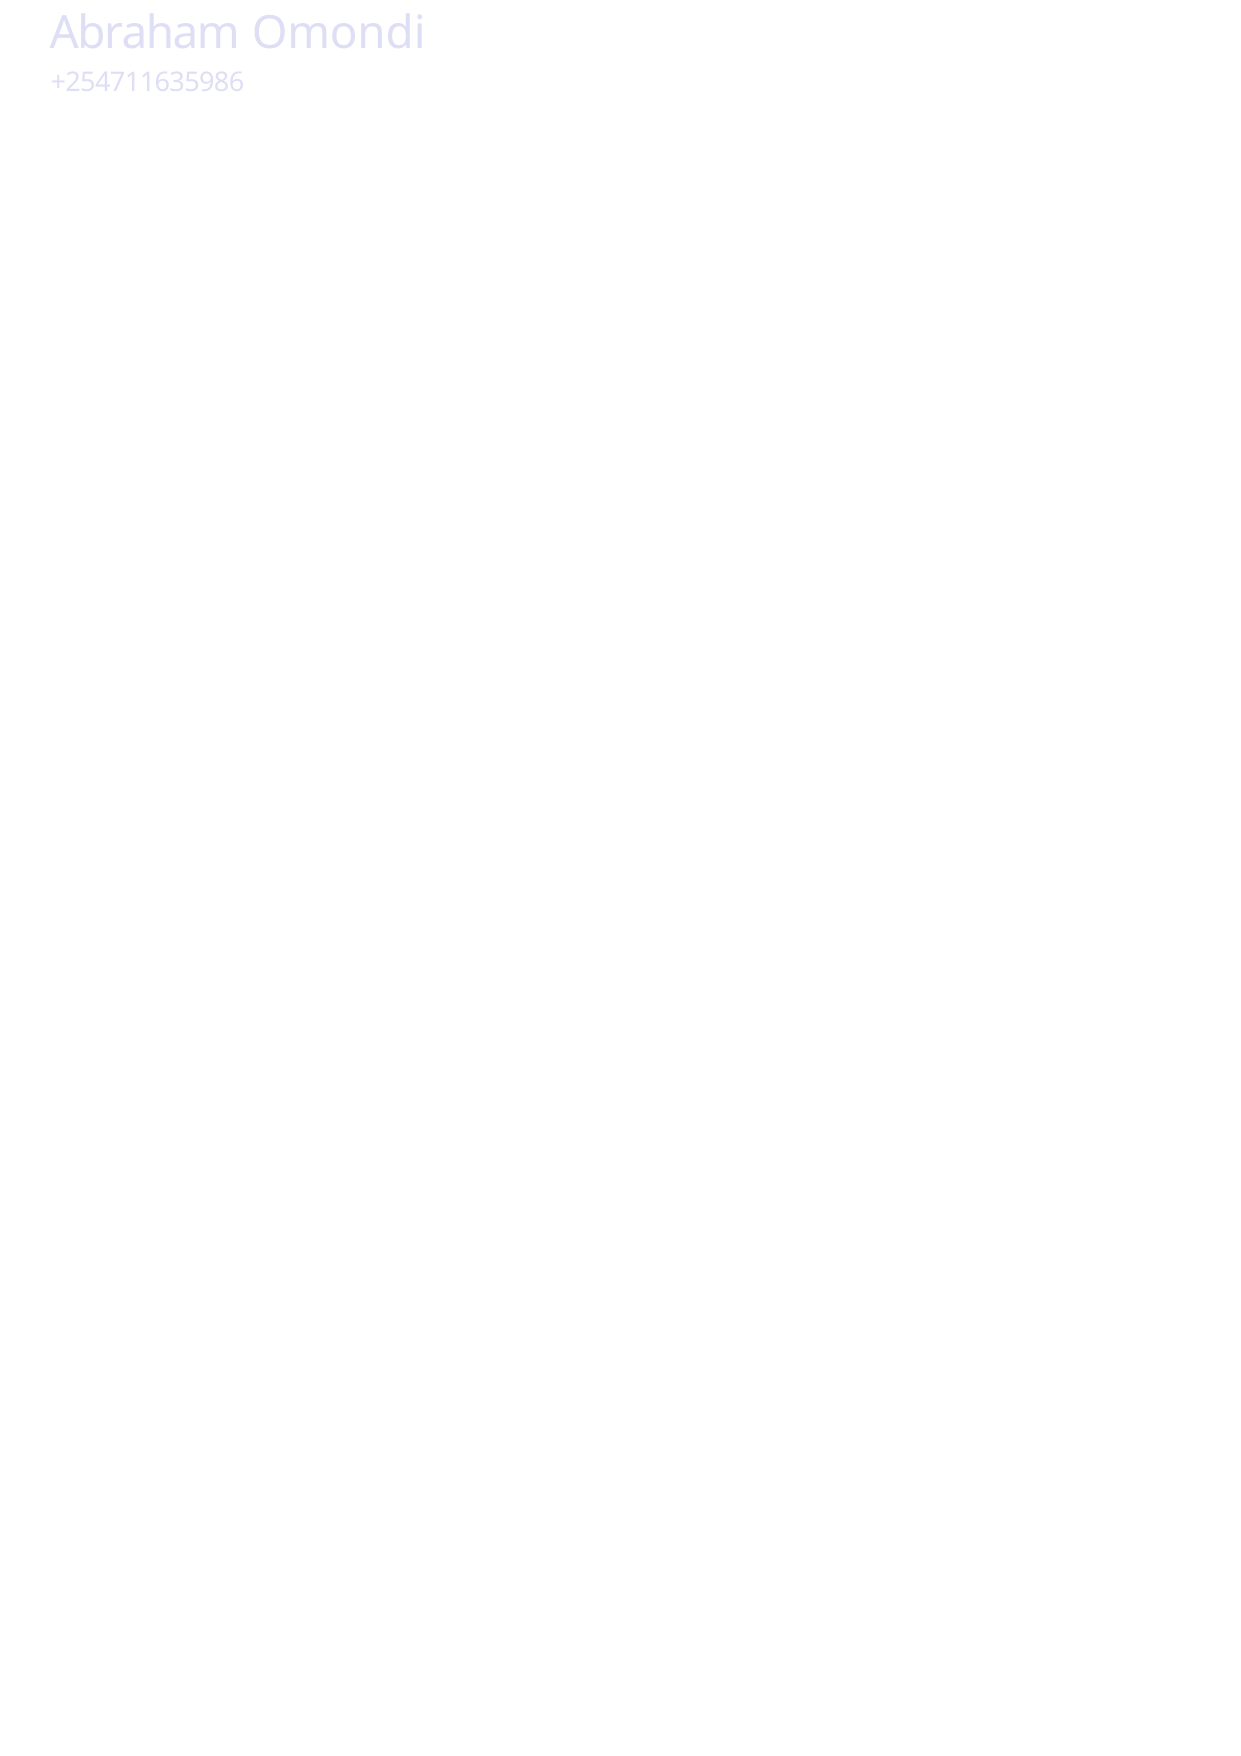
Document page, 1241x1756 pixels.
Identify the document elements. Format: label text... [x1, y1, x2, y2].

text +254711635986 [50, 62, 1209, 99]
text Abraham Omondi [49, 0, 1209, 62]
